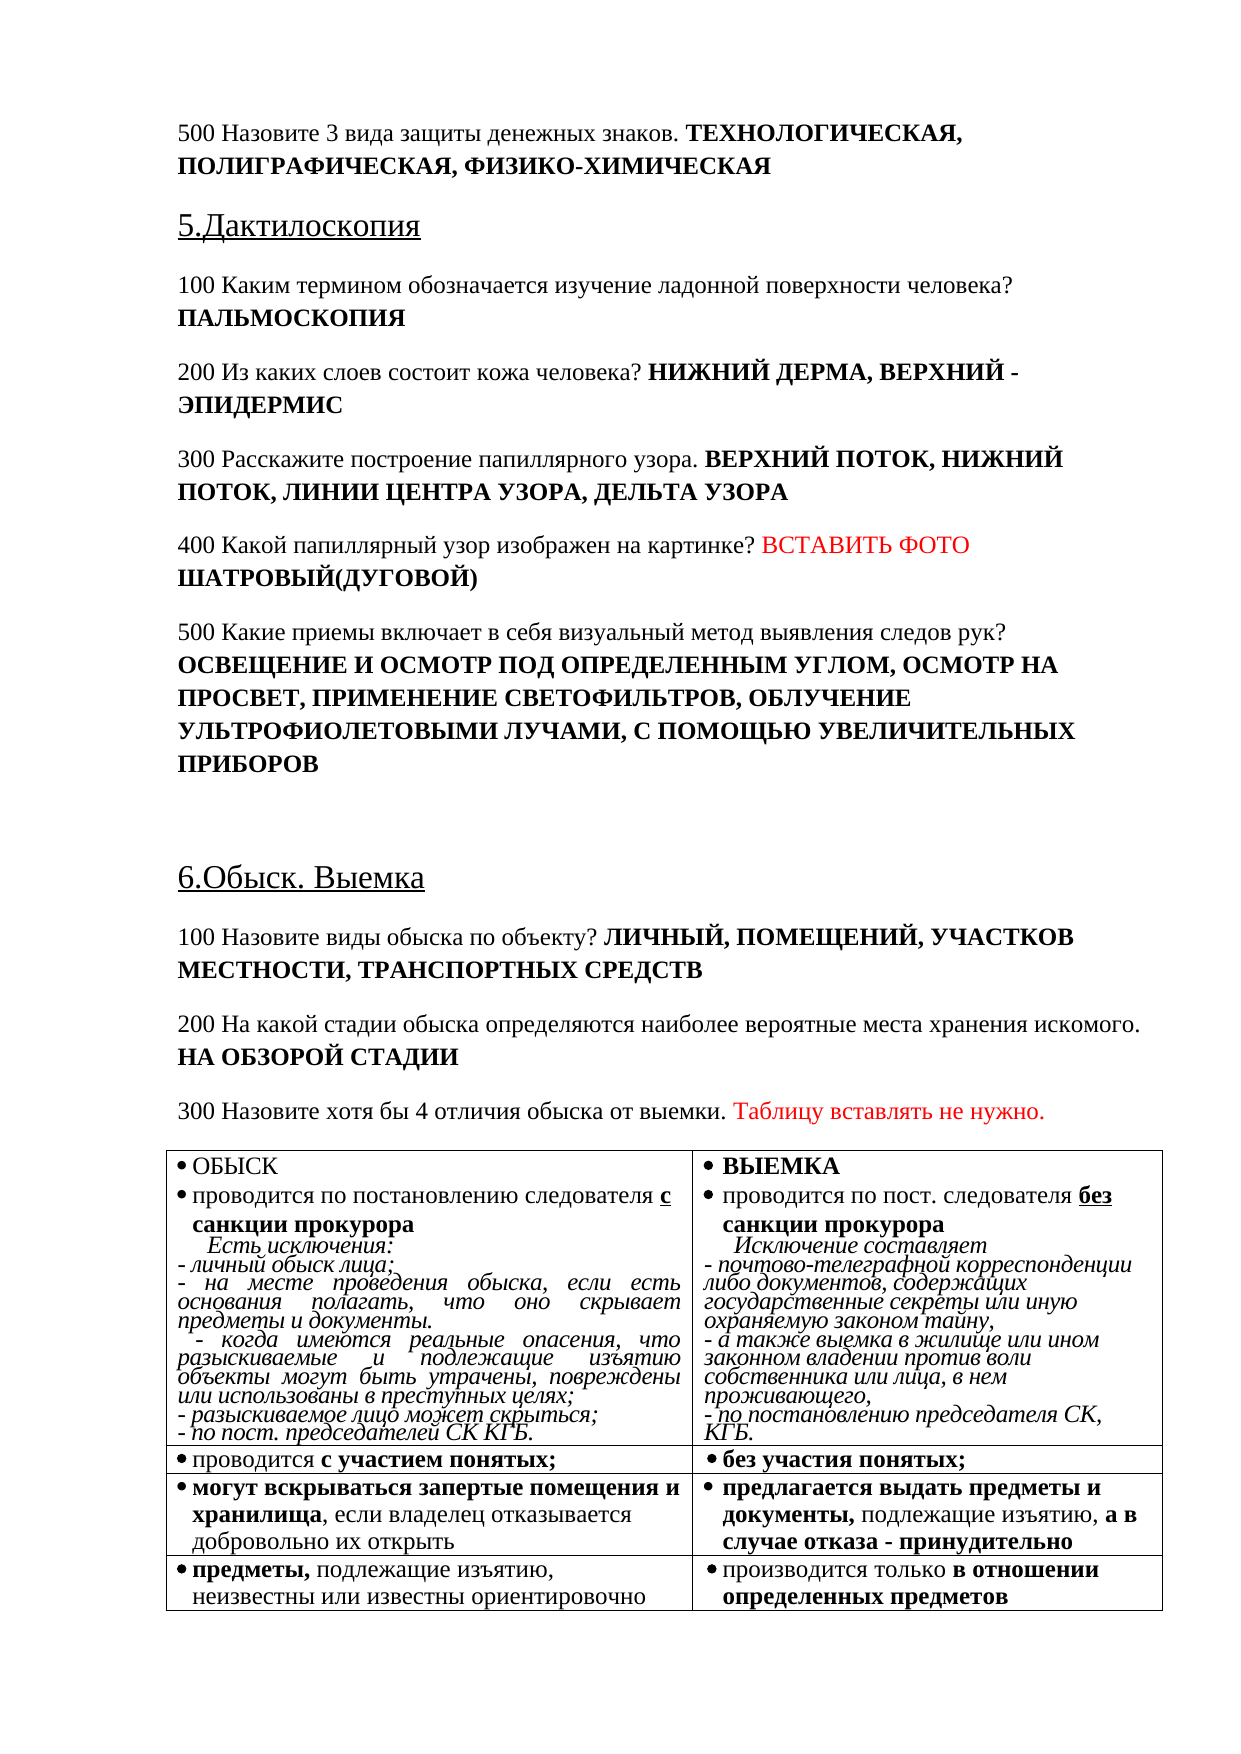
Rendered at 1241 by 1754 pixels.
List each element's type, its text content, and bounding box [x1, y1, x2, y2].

text 6.Обыск. Выемка [177, 857, 1152, 896]
text 200 На какой стадии обыска определяются наиболее вероятные места хранения искомого. НА ОБЗОРОЙ СТАДИИ [177, 1009, 1152, 1071]
table_header ОБЫСК проводится по постановлению следователя с санкции прокурора Есть исключения: - личный обыск лица; - на месте проведения обыска, если есть основания полагать, что оно скрывает предметы и документы. - когда имеются реальные опасения, что разыскиваемые и подлежащие изъятию объекты могут быть утрачены, повреждены или использованы в преступных целях; - разыскиваемое лицо может скрыться; - по пост. председателей СК КГБ. [167, 1151, 692, 1444]
table_cell предлагается выдать предметы и документы, подлежащие изъятию, а в случае отказа - принудительно [693, 1474, 1162, 1555]
text 5.Дактилоскопия [177, 205, 1152, 243]
table_cell без участия понятых; [693, 1446, 1162, 1473]
table_header ВЫЕМКА проводится по пост. следователя без санкции прокурора Исключение составляет - почтово-телеграфной корреспонденции либо документов, содержащих государственные секреты или иную охраняемую законом тайну, - а также выемка в жилище или ином законном владении против воли собственника или лица, в нем проживающего, - по постановлению председателя СК, КГБ. [693, 1151, 1162, 1444]
table_cell предметы, подлежащие изъятию, неизвестны или известны ориентировочно [167, 1556, 692, 1610]
table_cell производится только в отношении определенных предметов [693, 1556, 1162, 1610]
table_cell могут вскрываться запертые помещения и хранилища, если владелец отказывается добровольно их открыть [167, 1474, 692, 1555]
text 500 Назовите 3 вида защиты денежных знаков. ТЕХНОЛОГИЧЕСКАЯ, ПОЛИГРАФИЧЕСКАЯ, ФИЗИКО-ХИМИЧЕСКАЯ [177, 118, 1152, 180]
text 300 Расскажите построение папиллярного узора. ВЕРХНИЙ ПОТОК, НИЖНИЙ ПОТОК, ЛИНИИ ЦЕНТРА УЗОРА, ДЕЛЬТА УЗОРА [177, 444, 1152, 505]
text 100 Назовите виды обыска по объекту? ЛИЧНЫЙ, ПОМЕЩЕНИЙ, УЧАСТКОВ МЕСТНОСТИ, ТРАНСПОРТНЫХ СРЕДСТВ [177, 922, 1152, 984]
table_cell проводится с участием понятых; [167, 1446, 692, 1473]
text 500 Какие приемы включает в себя визуальный метод выявления следов рук? ОСВЕЩЕНИЕ И ОСМОТР ПОД ОПРЕДЕЛЕННЫМ УГЛОМ, ОСМОТР НА ПРОСВЕТ, ПРИМЕНЕНИЕ СВЕТОФИЛЬТРОВ, ОБЛУЧЕНИЕ УЛЬТРОФИОЛЕТОВЫМИ ЛУЧАМИ, С ПОМОЩЬЮ УВЕЛИЧИТЕЛЬНЫХ ПРИБОРОВ [177, 617, 1152, 778]
text 400 Какой папиллярный узор изображен на картинке? ВСТАВИТЬ ФОТО ШАТРОВЫЙ(ДУГОВОЙ) [177, 531, 1152, 592]
text 200 Из каких слоев состоит кожа человека? НИЖНИЙ ДЕРМА, ВЕРХНИЙ - ЭПИДЕРМИС [177, 357, 1152, 418]
text 300 Назовите хотя бы 4 отличия обыска от выемки. Таблицу вставлять не нужно. [177, 1096, 1152, 1124]
text 100 Каким термином обозначается изучение ладонной поверхности человека? ПАЛЬМОСКОПИЯ [177, 270, 1152, 332]
